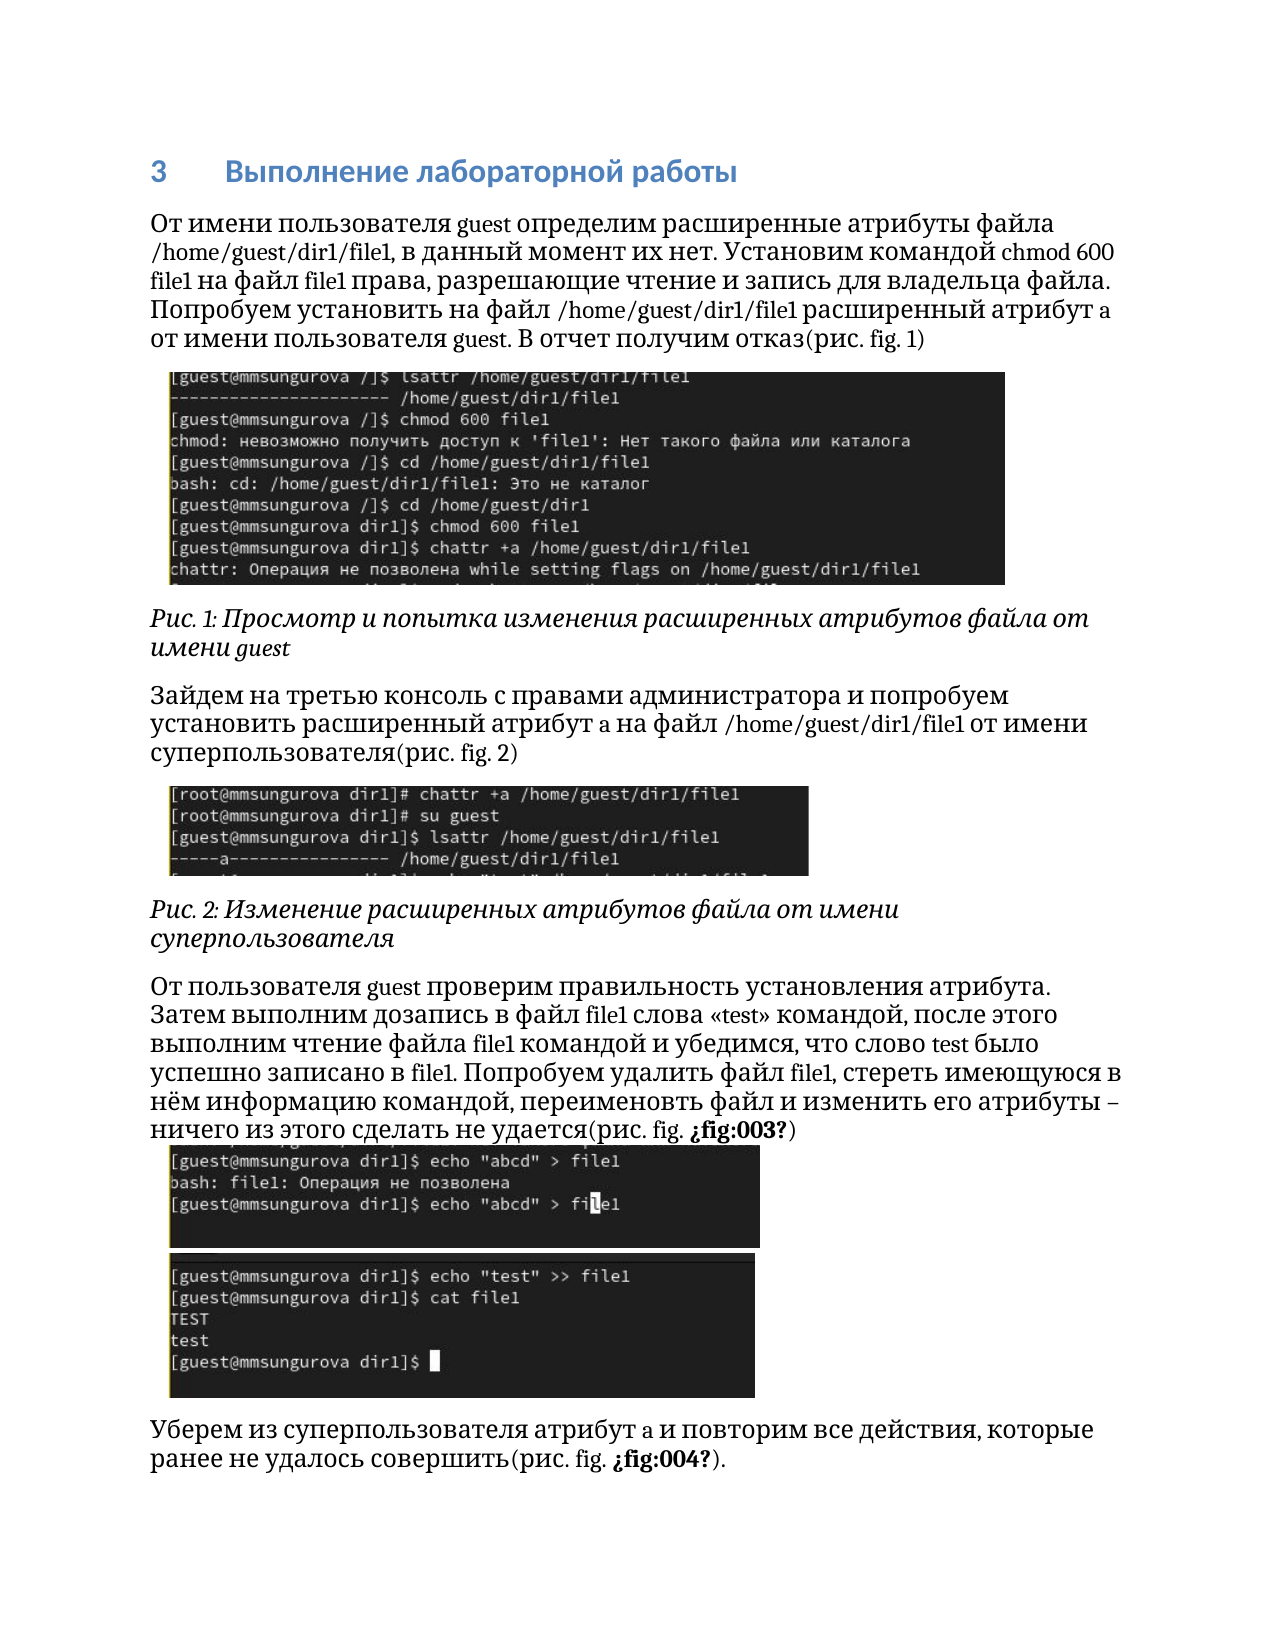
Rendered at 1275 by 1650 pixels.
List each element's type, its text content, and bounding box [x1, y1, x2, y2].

subtitle 3 Выполнение лабораторной работы [150, 150, 1125, 191]
text Зайдем на третью консоль с правами администратора и попробуем установить расширенный атрибут a на файл /home/guest/dir1/file1 от имени суперпользователя(рис. fig. 2) [150, 682, 1125, 768]
text Рис. 2: Изменение расширенных атрибутов файла от имени суперпользователя [150, 896, 1125, 954]
text Рис. 1: Просмотр и попытка изменения расширенных атрибутов файла от имени guest [150, 605, 1125, 663]
text От имени пользователя guest определим расширенные атрибуты файла /home/guest/dir1/file1, в данный момент их нет. Установим командой chmod 600 file1 на файл file1 права, разрешающие чтение и запись для владельца файла. Попробуем установить на файл /home/guest/dir1/file1 расширенный атрибут a от имени пользователя guest. В отчет получим отказ(рис. fig. 1) [150, 209, 1125, 353]
text Уберем из суперпользователя атрибут a и повторим все действия, которые ранее не удалось совершить(рис. fig. ¿fig:004?). [150, 1416, 1125, 1474]
picture [168, 1145, 760, 1248]
picture [168, 372, 1005, 585]
picture [168, 786, 809, 876]
picture [168, 1253, 755, 1398]
